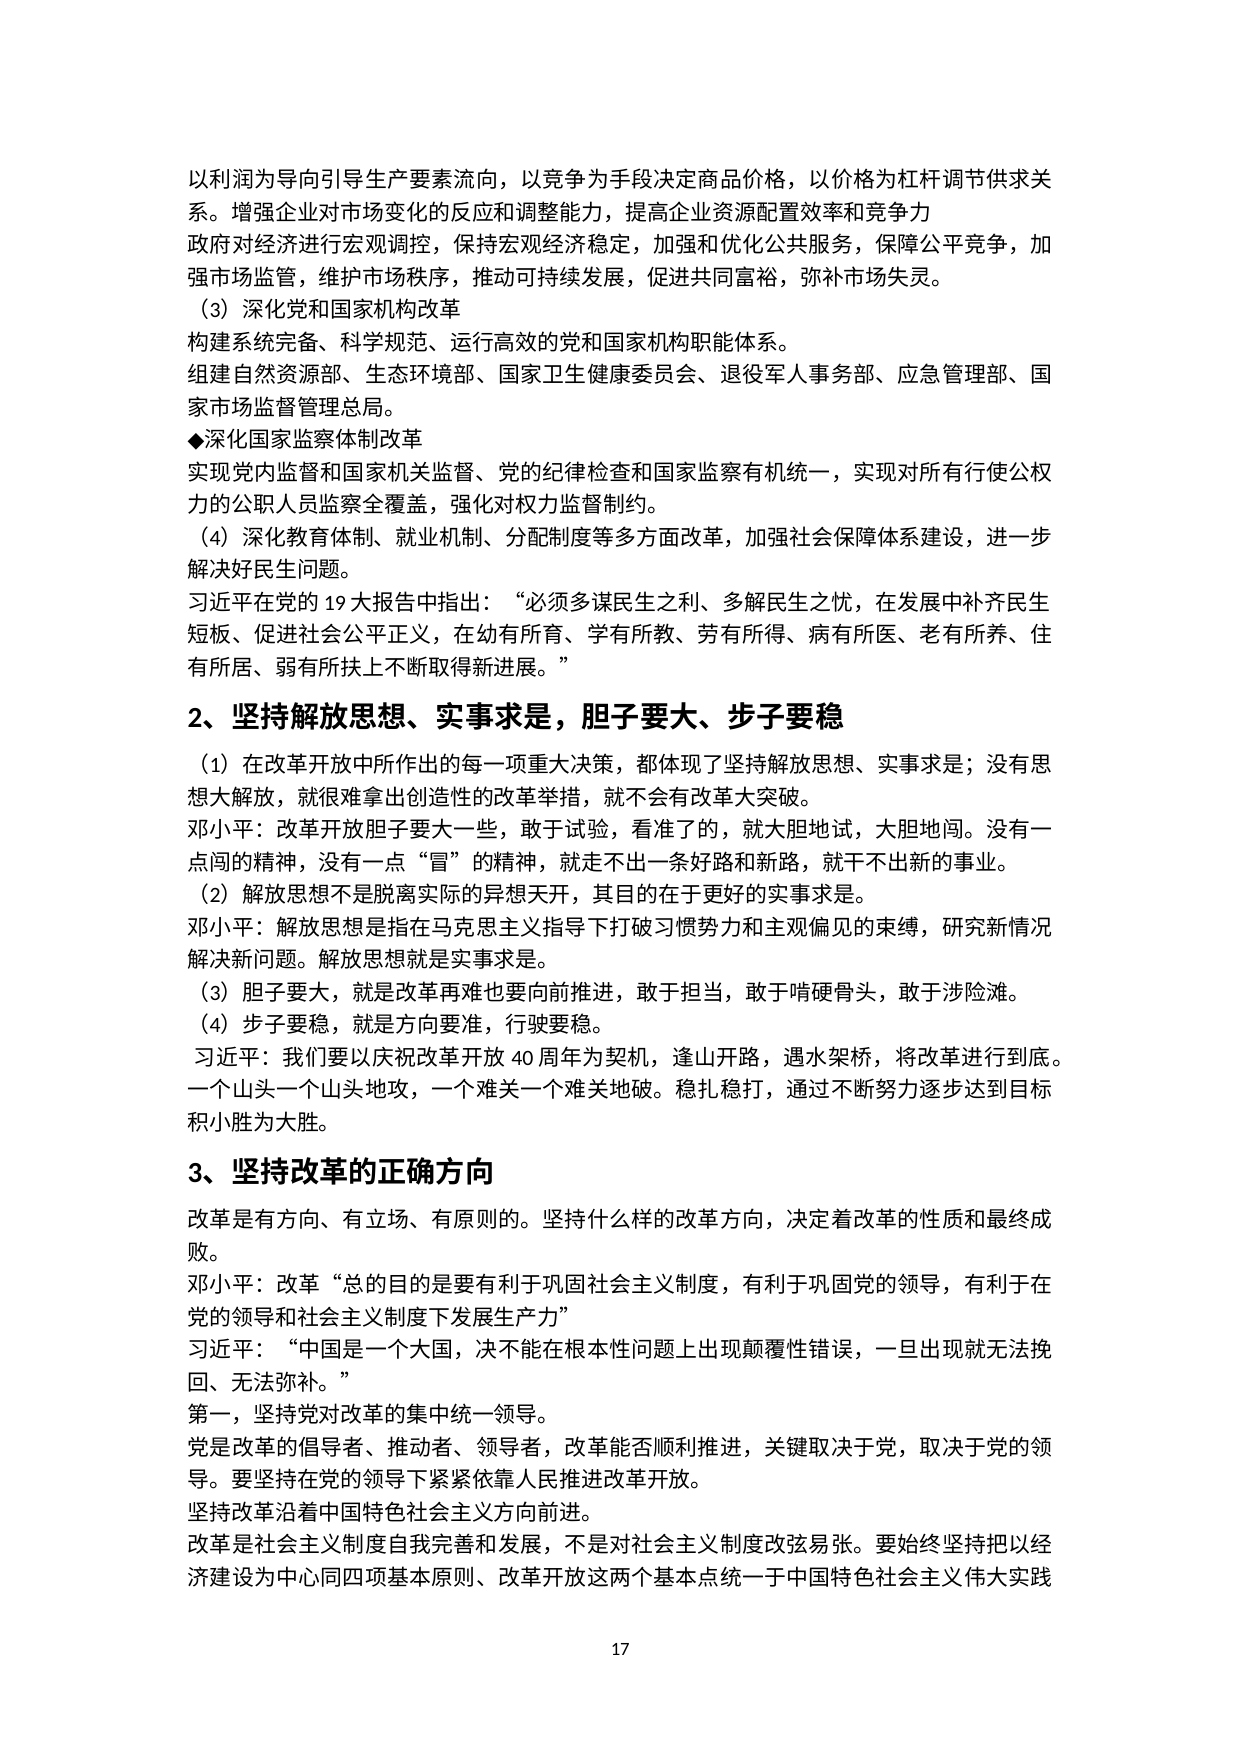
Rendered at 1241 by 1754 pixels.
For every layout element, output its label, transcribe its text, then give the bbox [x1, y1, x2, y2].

text （4）深化教育体制、就业机制、分配制度等多方面改革，加强社会保障体系建设，进一步解决好民生问题。 [187, 519, 1053, 584]
subtitle 2、坚持解放思想、实事求是，胆子要大、步子要稳 [187, 682, 1053, 747]
text 邓小平：解放思想是指在马克思主义指导下打破习惯势力和主观偏见的束缚，研究新情况，解决新问题。解放思想就是实事求是。 [187, 909, 1053, 974]
text （1）在改革开放中所作出的每一项重大决策，都体现了坚持解放思想、实事求是；没有思想大解放，就很难拿出创造性的改革举措，就不会有改革大突破。 [187, 747, 1053, 812]
text （2）解放思想不是脱离实际的异想天开，其目的在于更好的实事求是。 [187, 877, 1053, 909]
text 构建系统完备、科学规范、运行高效的党和国家机构职能体系。 [187, 324, 1053, 357]
text （3）胆子要大，就是改革再难也要向前推进，敢于担当，敢于啃硬骨头，敢于涉险滩。 [187, 974, 1053, 1007]
text 邓小平：改革开放胆子要大一些，敢于试验，看准了的，就大胆地试，大胆地闯。没有一点闯的精神，没有一点“冒”的精神，就走不出一条好路和新路，就干不出新的事业。 [187, 812, 1053, 877]
text 习近平：“中国是一个大国，决不能在根本性问题上出现颠覆性错误，一旦出现就无法挽回、无法弥补。” [187, 1332, 1053, 1397]
subtitle 3、坚持改革的正确方向 [187, 1137, 1053, 1202]
text 第一，坚持党对改革的集中统一领导。 [187, 1397, 1053, 1429]
text 坚持改革沿着中国特色社会主义方向前进。 [187, 1494, 1053, 1527]
text ◆深化国家监察体制改革 [187, 422, 1053, 454]
text （3）深化党和国家机构改革 [187, 292, 1053, 324]
text （4）步子要稳，就是方向要准，行驶要稳。 [187, 1007, 1053, 1039]
text 习近平在党的19大报告中指出：“必须多谋民生之利、多解民生之忧，在发展中补齐民生短板、促进社会公平正义，在幼有所育、学有所教、劳有所得、病有所医、老有所养、住有所居、弱有所扶上不断取得新进展。” [187, 584, 1053, 682]
text 党是改革的倡导者、推动者、领导者，改革能否顺利推进，关键取决于党，取决于党的领导。要坚持在党的领导下紧紧依靠人民推进改革开放。 [187, 1429, 1053, 1494]
text 政府对经济进行宏观调控，保持宏观经济稳定，加强和优化公共服务，保障公平竞争，加强市场监管，维护市场秩序，推动可持续发展，促进共同富裕，弥补市场失灵。 [187, 227, 1053, 292]
text 组建自然资源部、生态环境部、国家卫生健康委员会、退役军人事务部、应急管理部、国家市场监督管理总局。 [187, 357, 1053, 422]
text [187, 1527, 1053, 1592]
text 以利润为导向引导生产要素流向，以竞争为手段决定商品价格，以价格为杠杆调节供求关系。增强企业对市场变化的反应和调整能力，提高企业资源配置效率和竞争力 [187, 162, 1053, 227]
text 实现党内监督和国家机关监督、党的纪律检查和国家监察有机统一，实现对所有行使公权力的公职人员监察全覆盖，强化对权力监督制约。 [187, 454, 1053, 519]
text 习近平：我们要以庆祝改革开放40周年为契机，逢山开路，遇水架桥，将改革进行到底。一个山头一个山头地攻，一个难关一个难关地破。稳扎稳打，通过不断努力逐步达到目标，积小胜为大胜。 [187, 1039, 1053, 1137]
text 邓小平：改革“总的目的是要有利于巩固社会主义制度，有利于巩固党的领导，有利于在党的领导和社会主义制度下发展生产力” [187, 1267, 1053, 1332]
text 改革是有方向、有立场、有原则的。坚持什么样的改革方向，决定着改革的性质和最终成败。 [187, 1202, 1053, 1267]
